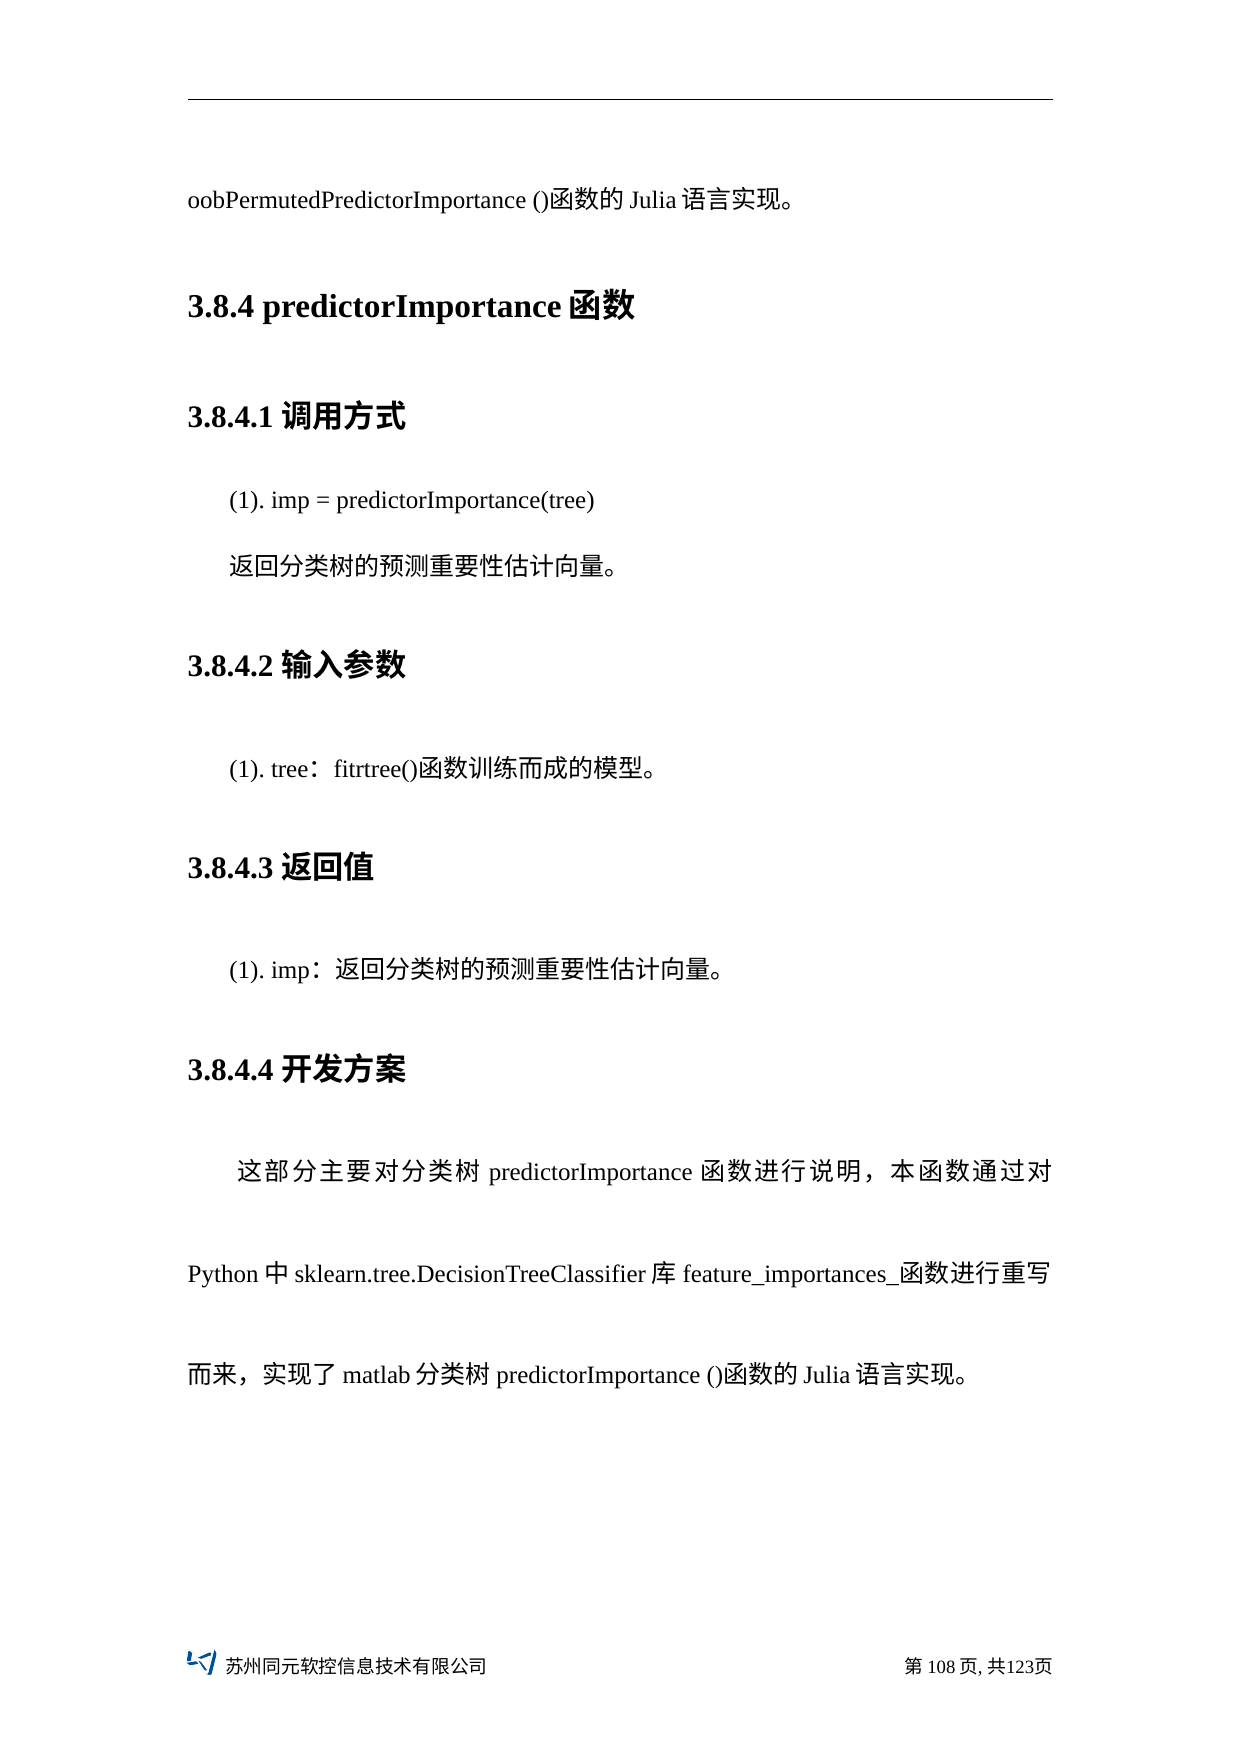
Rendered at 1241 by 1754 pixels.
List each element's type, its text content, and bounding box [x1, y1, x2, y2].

subtitle 调用方式 [187, 379, 1053, 447]
subtitle 输入参数 [187, 629, 1053, 697]
subtitle predictorImportance函数 [187, 269, 1053, 337]
text imp = predictorImportance(tree) [187, 482, 1053, 516]
picture [186, 1649, 218, 1675]
text tree：fitrtree()函数训练而成的模型。 [187, 732, 1053, 800]
text imp：返回分类树的预测重要性估计向量。 [187, 934, 1053, 1002]
list 返回分类树的预测重要性估计向量。 [229, 531, 1053, 599]
subtitle 开发方案 [187, 1032, 1053, 1100]
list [187, 164, 1053, 232]
list 这部分主要对分类树predictorImportance函数进行说明，本函数通过对Python中sklearn.tree.DecisionTreeClassifier库feature_importances_函数进行重写而来，实现了matlab分类树 predictorImportance ()函数的Julia语言实现。 [187, 1135, 1053, 1407]
subtitle 返回值 [187, 831, 1053, 899]
